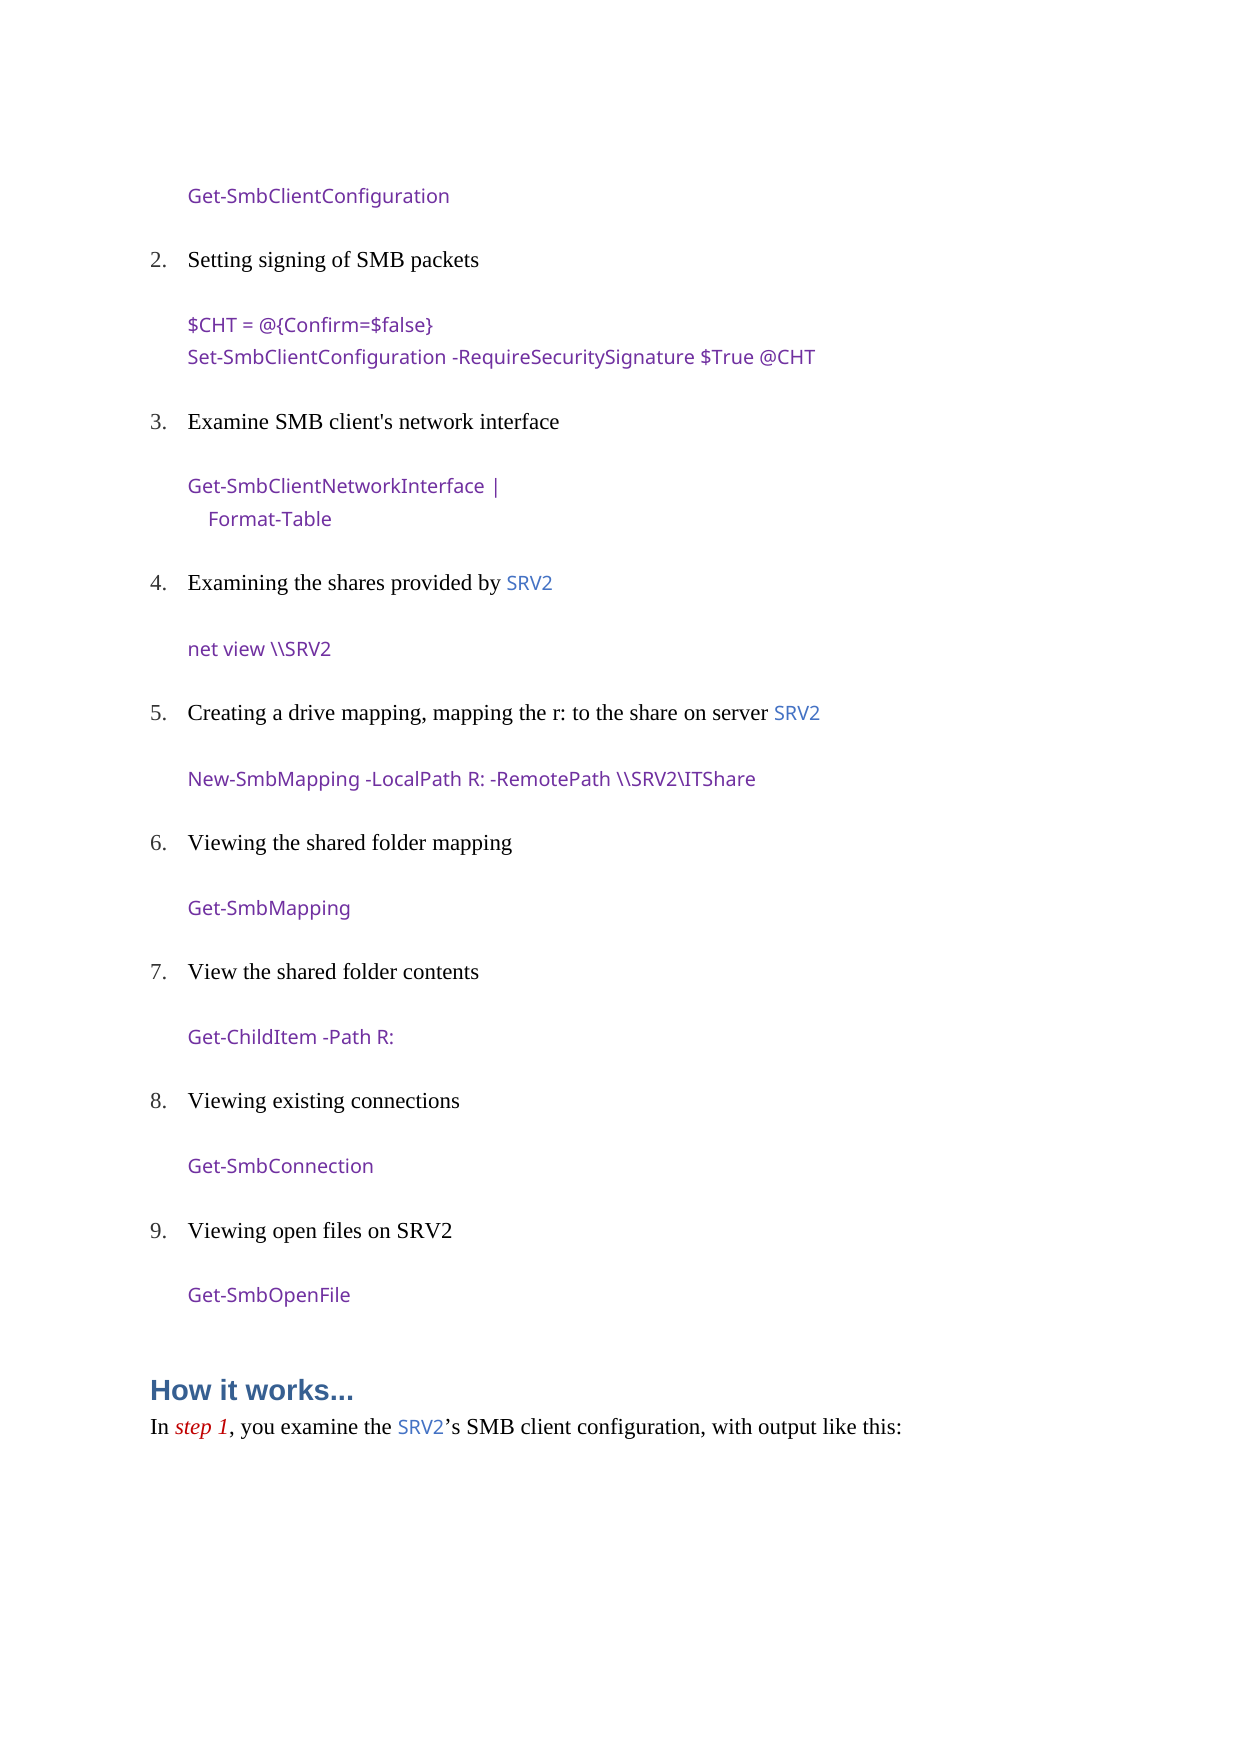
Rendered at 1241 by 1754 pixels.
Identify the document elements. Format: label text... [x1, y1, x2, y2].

text Setting signing of SMB packets [150, 247, 1090, 273]
text View the shared folder contents [150, 958, 1090, 985]
text Examining the shares provided by SRV2 [150, 569, 1090, 596]
text Viewing open files on SRV2 [150, 1217, 1090, 1243]
text $CHT = @{Confirm=$false} [187, 311, 1090, 338]
text New-SmbMapping -LocalPath R: -RemotePath \\SRV2\ITShare [187, 765, 1090, 792]
text In step 1, you examine the SRV2’s SMB client configuration, with output like this: [150, 1413, 1090, 1440]
text net view \\SRV2 [187, 635, 1090, 662]
subtitle How it works... [150, 1373, 1090, 1407]
text Viewing the shared folder mapping [150, 829, 1090, 856]
text Viewing existing connections [150, 1088, 1090, 1114]
text Get-SmbMapping [187, 894, 1090, 921]
text Examine SMB client's network interface [150, 408, 1090, 434]
text Get-SmbClientNetworkInterface | [187, 473, 1090, 500]
text Get-SmbOpenFile [187, 1282, 1090, 1308]
text Format-Table [187, 505, 1090, 532]
text Set-SmbClientConfiguration -RequireSecuritySignature $True @CHT [187, 343, 1090, 371]
text Creating a drive mapping, mapping the r: to the share on server SRV2 [150, 699, 1090, 726]
text Get-SmbClientConfiguration [187, 182, 1090, 209]
text Get-ChildItem -Path R: [187, 1023, 1090, 1050]
text Get-SmbConnection [187, 1152, 1090, 1179]
